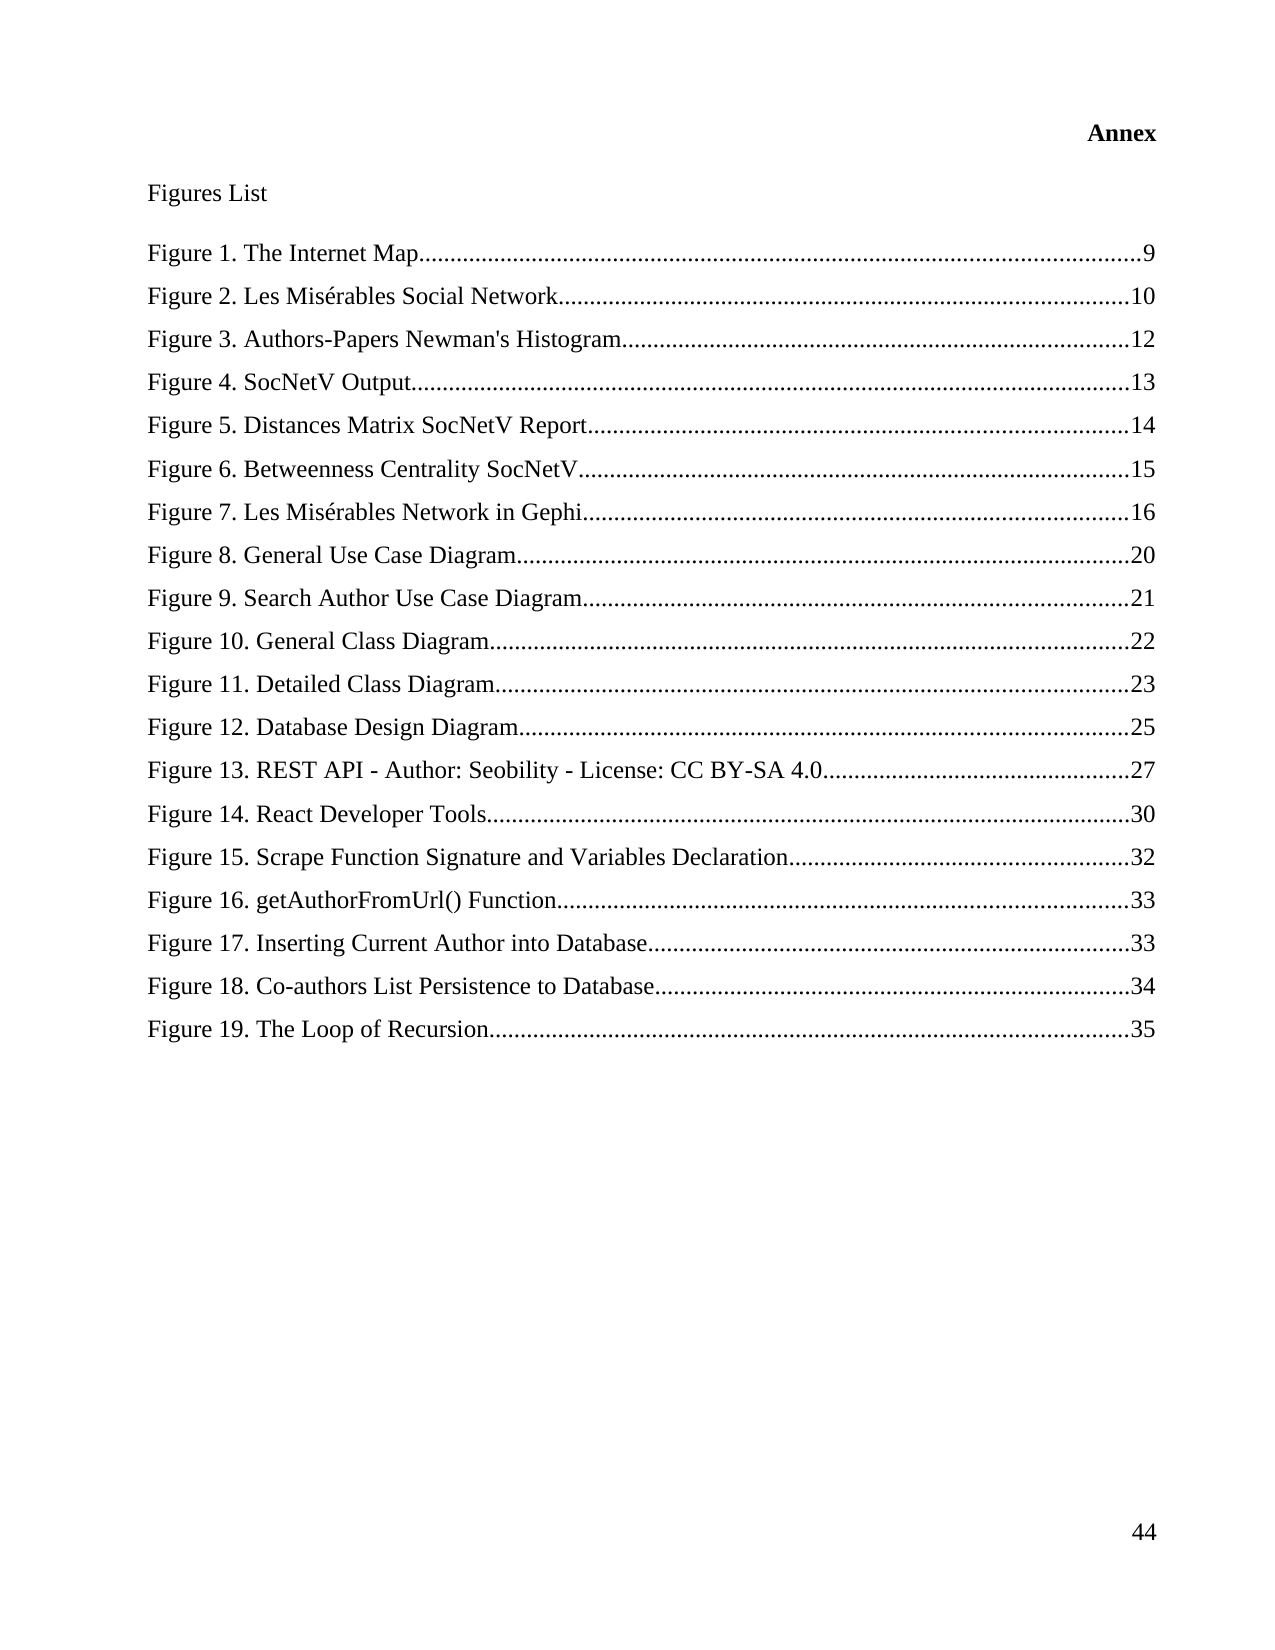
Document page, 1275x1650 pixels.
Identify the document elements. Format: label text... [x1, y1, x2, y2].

text Figure 17. Inserting Current Author into Database 33 [147, 928, 1156, 957]
text Figure 4. SocNetV Output 13 [147, 367, 1156, 396]
text Figure 10. General Class Diagram 22 [147, 626, 1156, 655]
text Annex [206, 118, 1156, 147]
text Figure 6. Betweenness Centrality SocNetV 15 [147, 454, 1156, 482]
text Figure 16. getAuthorFromUrl() Function 33 [147, 885, 1156, 914]
text Figure 19. The Loop of Recursion 35 [147, 1014, 1156, 1043]
text Figure 14. React Developer Tools 30 [147, 799, 1156, 827]
text Figure 2. Les Misérables Social Network 10 [147, 281, 1156, 310]
text Figure 7. Les Misérables Network in Gephi 16 [147, 497, 1156, 526]
text Figure 1. The Internet Map 9 [147, 238, 1156, 267]
text Figures List [147, 178, 1156, 207]
text Figure 8. General Use Case Diagram 20 [147, 540, 1156, 569]
text Figure 12. Database Design Diagram 25 [147, 712, 1156, 741]
text Figure 3. Authors-Papers Newman's Histogram 12 [147, 324, 1156, 353]
text Figure 11. Detailed Class Diagram 23 [147, 669, 1156, 698]
text Figure 13. REST API - Author: Seobility - License: CC BY-SA 4.0 27 [147, 756, 1156, 784]
text Figure 5. Distances Matrix SocNetV Report 14 [147, 411, 1156, 439]
text Figure 9. Search Author Use Case Diagram 21 [147, 583, 1156, 612]
text Figure 15. Scrape Function Signature and Variables Declaration 32 [147, 842, 1156, 871]
text Figure 18. Co-authors List Persistence to Database 34 [147, 971, 1156, 1000]
